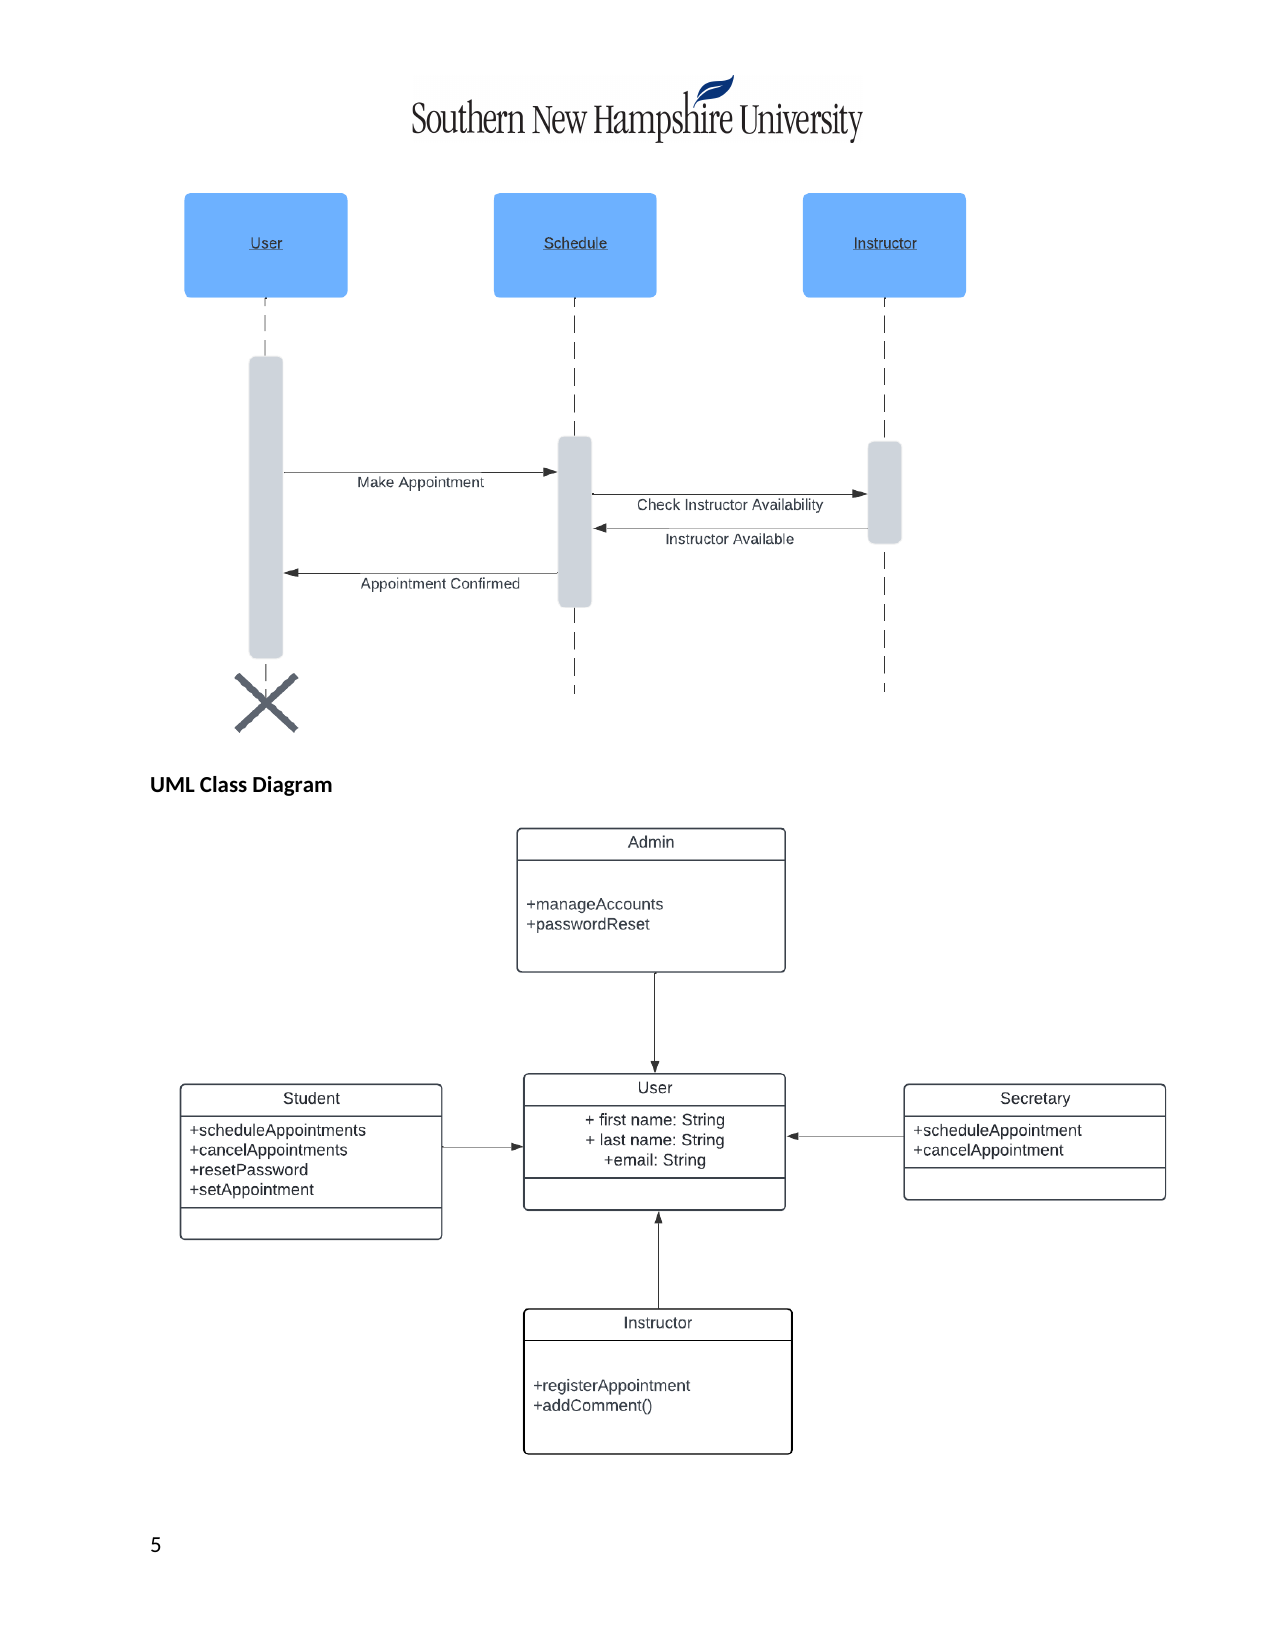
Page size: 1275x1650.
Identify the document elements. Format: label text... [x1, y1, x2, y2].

picture [150, 158, 1001, 771]
picture [412, 75, 863, 143]
picture [150, 798, 1195, 1483]
subtitle UML Class Diagram [150, 771, 1125, 798]
